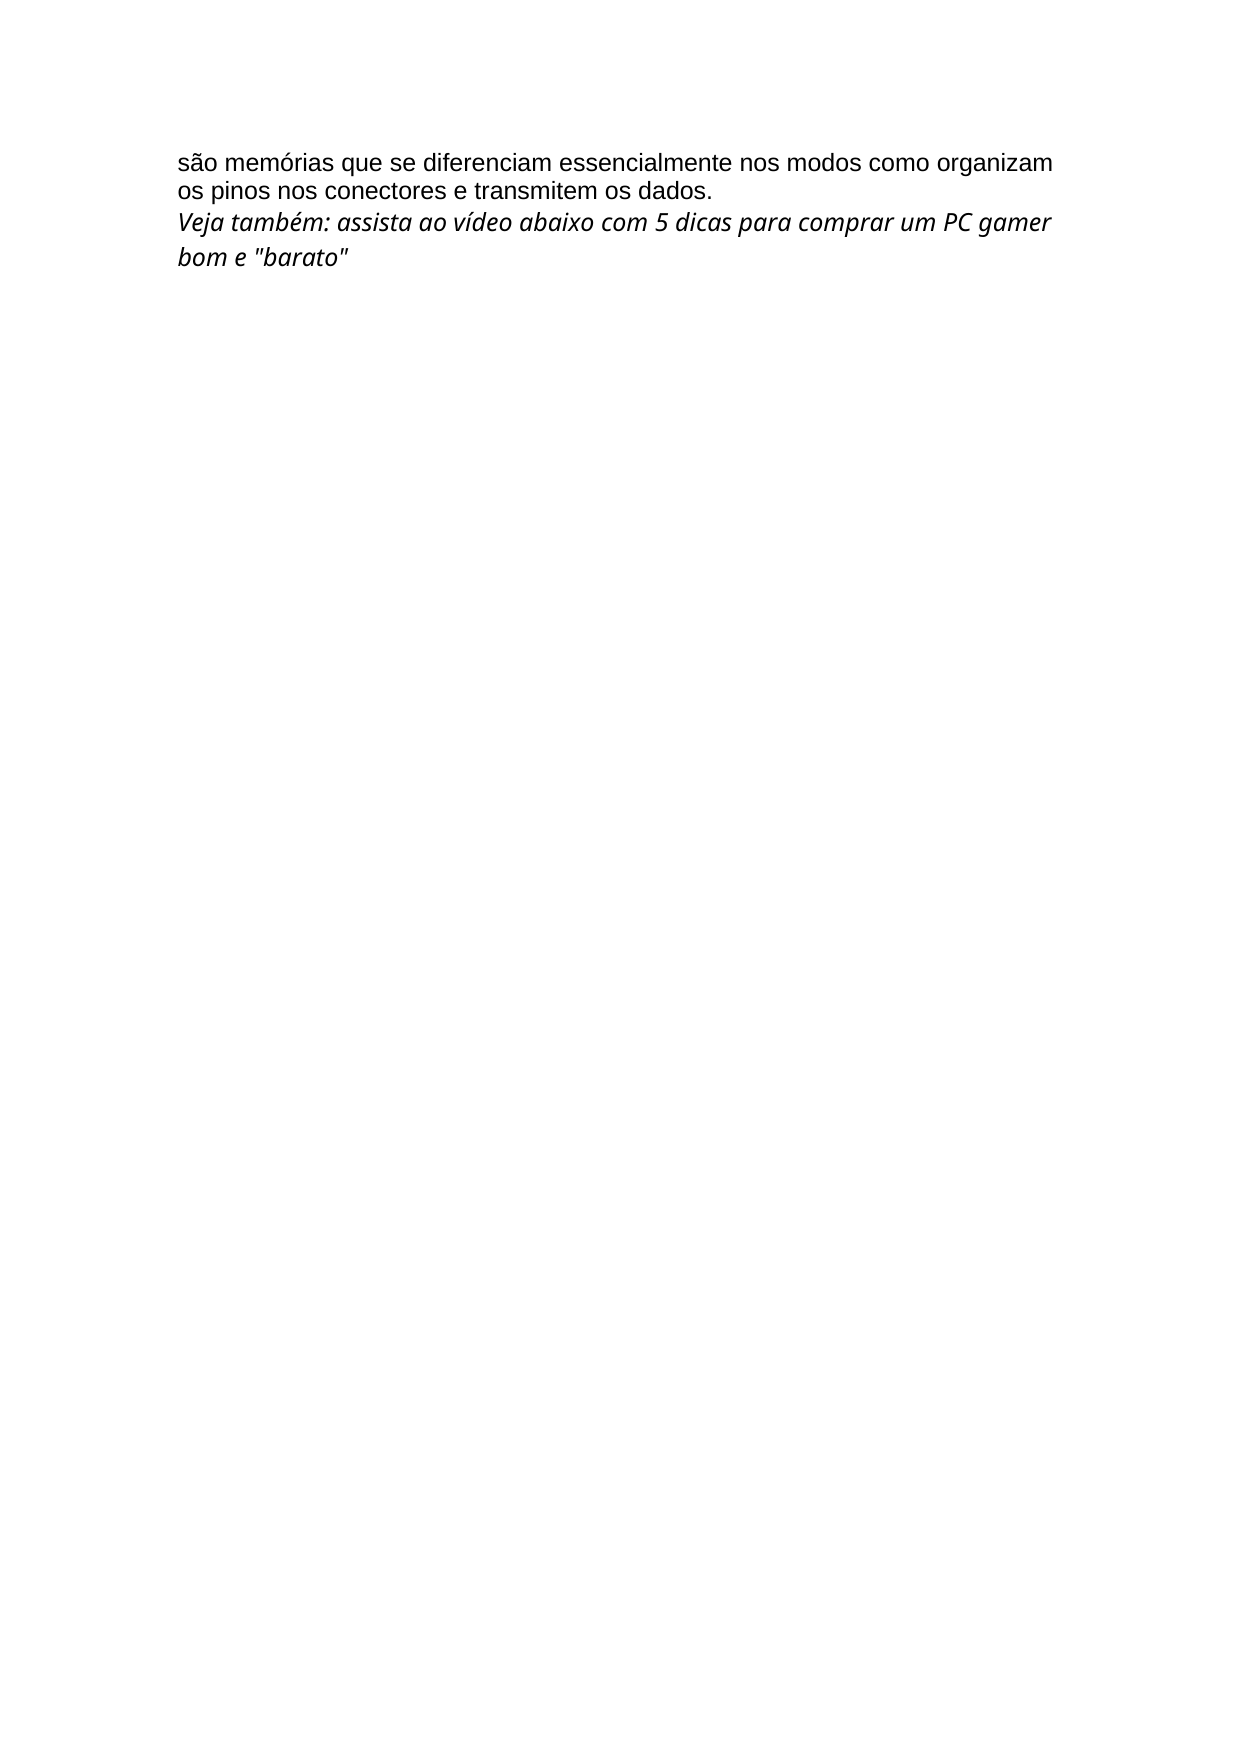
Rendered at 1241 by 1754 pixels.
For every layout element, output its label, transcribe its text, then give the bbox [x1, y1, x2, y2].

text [177, 148, 1063, 205]
text Veja também: assista ao vídeo abaixo com 5 dicas para comprar um PC gamer bom e "barato" [177, 205, 1063, 273]
